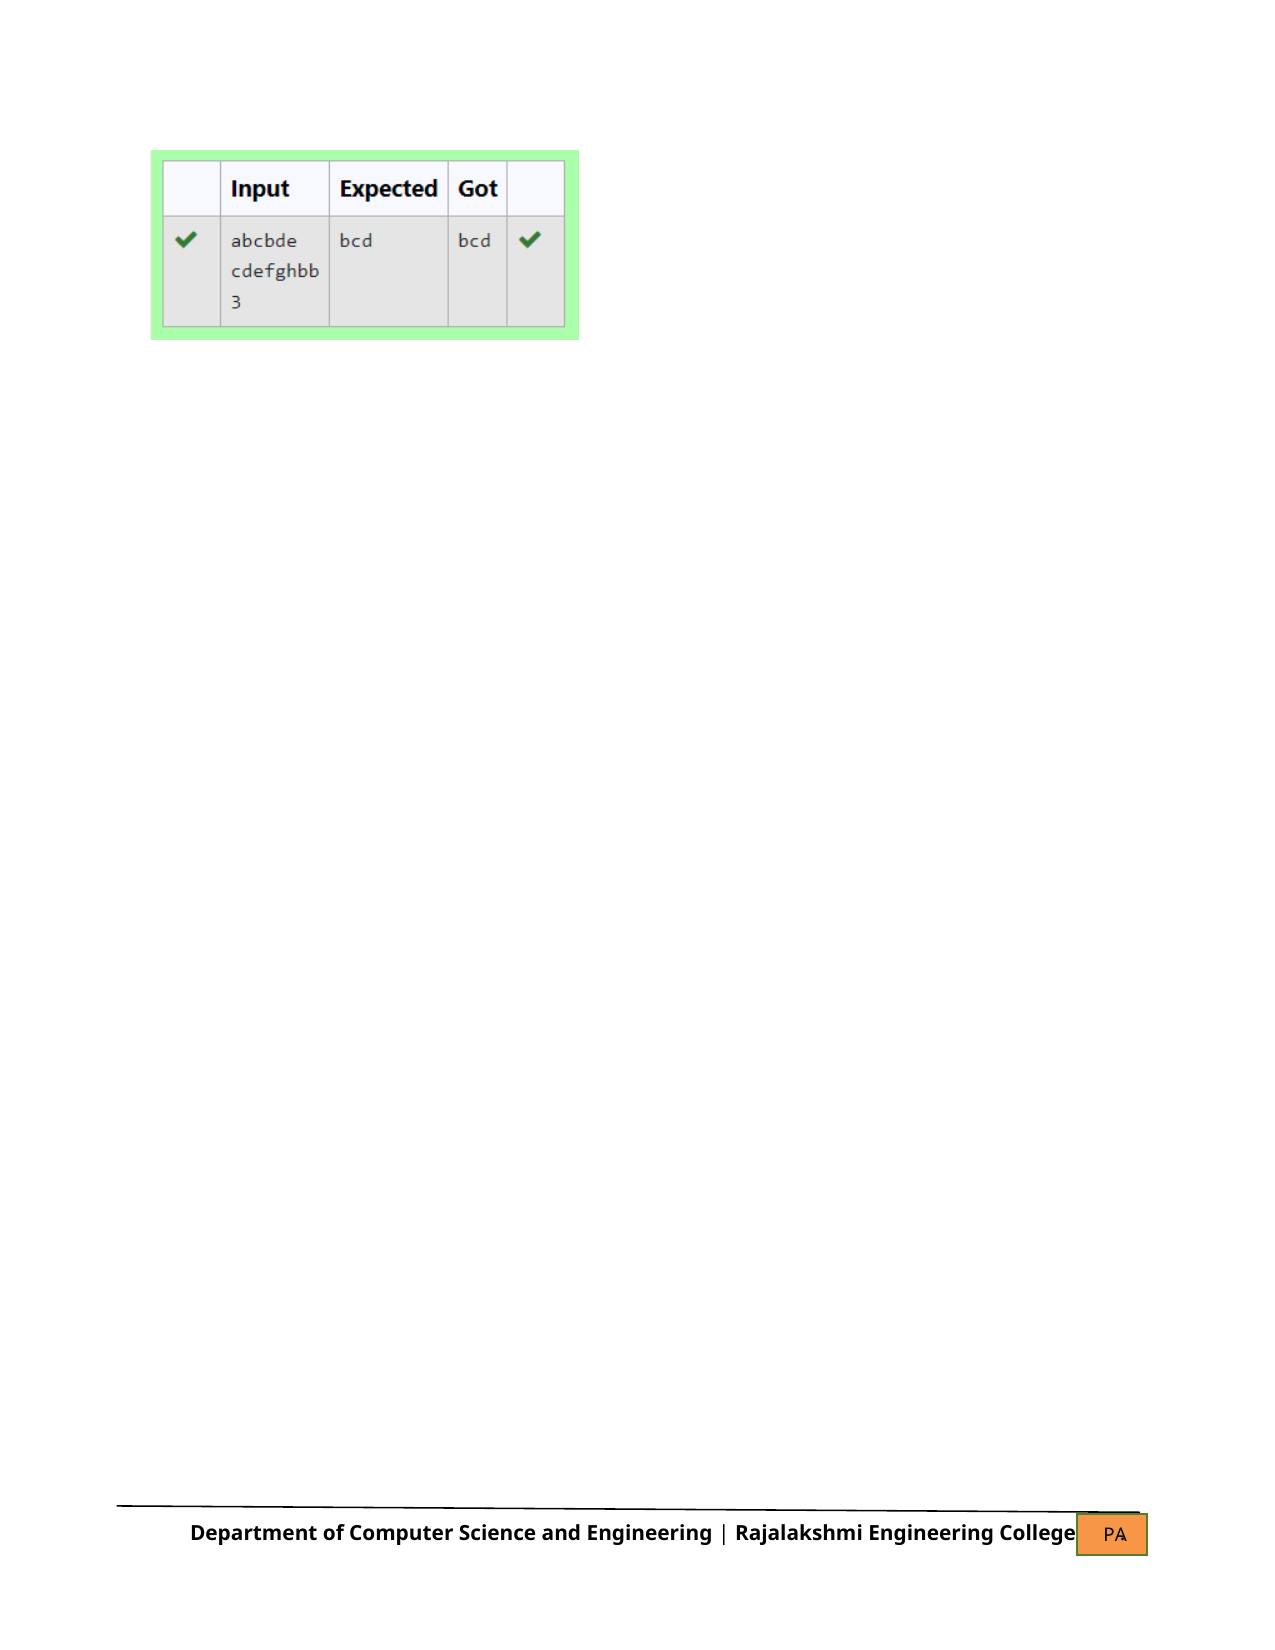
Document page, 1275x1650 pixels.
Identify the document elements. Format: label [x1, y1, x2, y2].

picture [150, 150, 579, 340]
